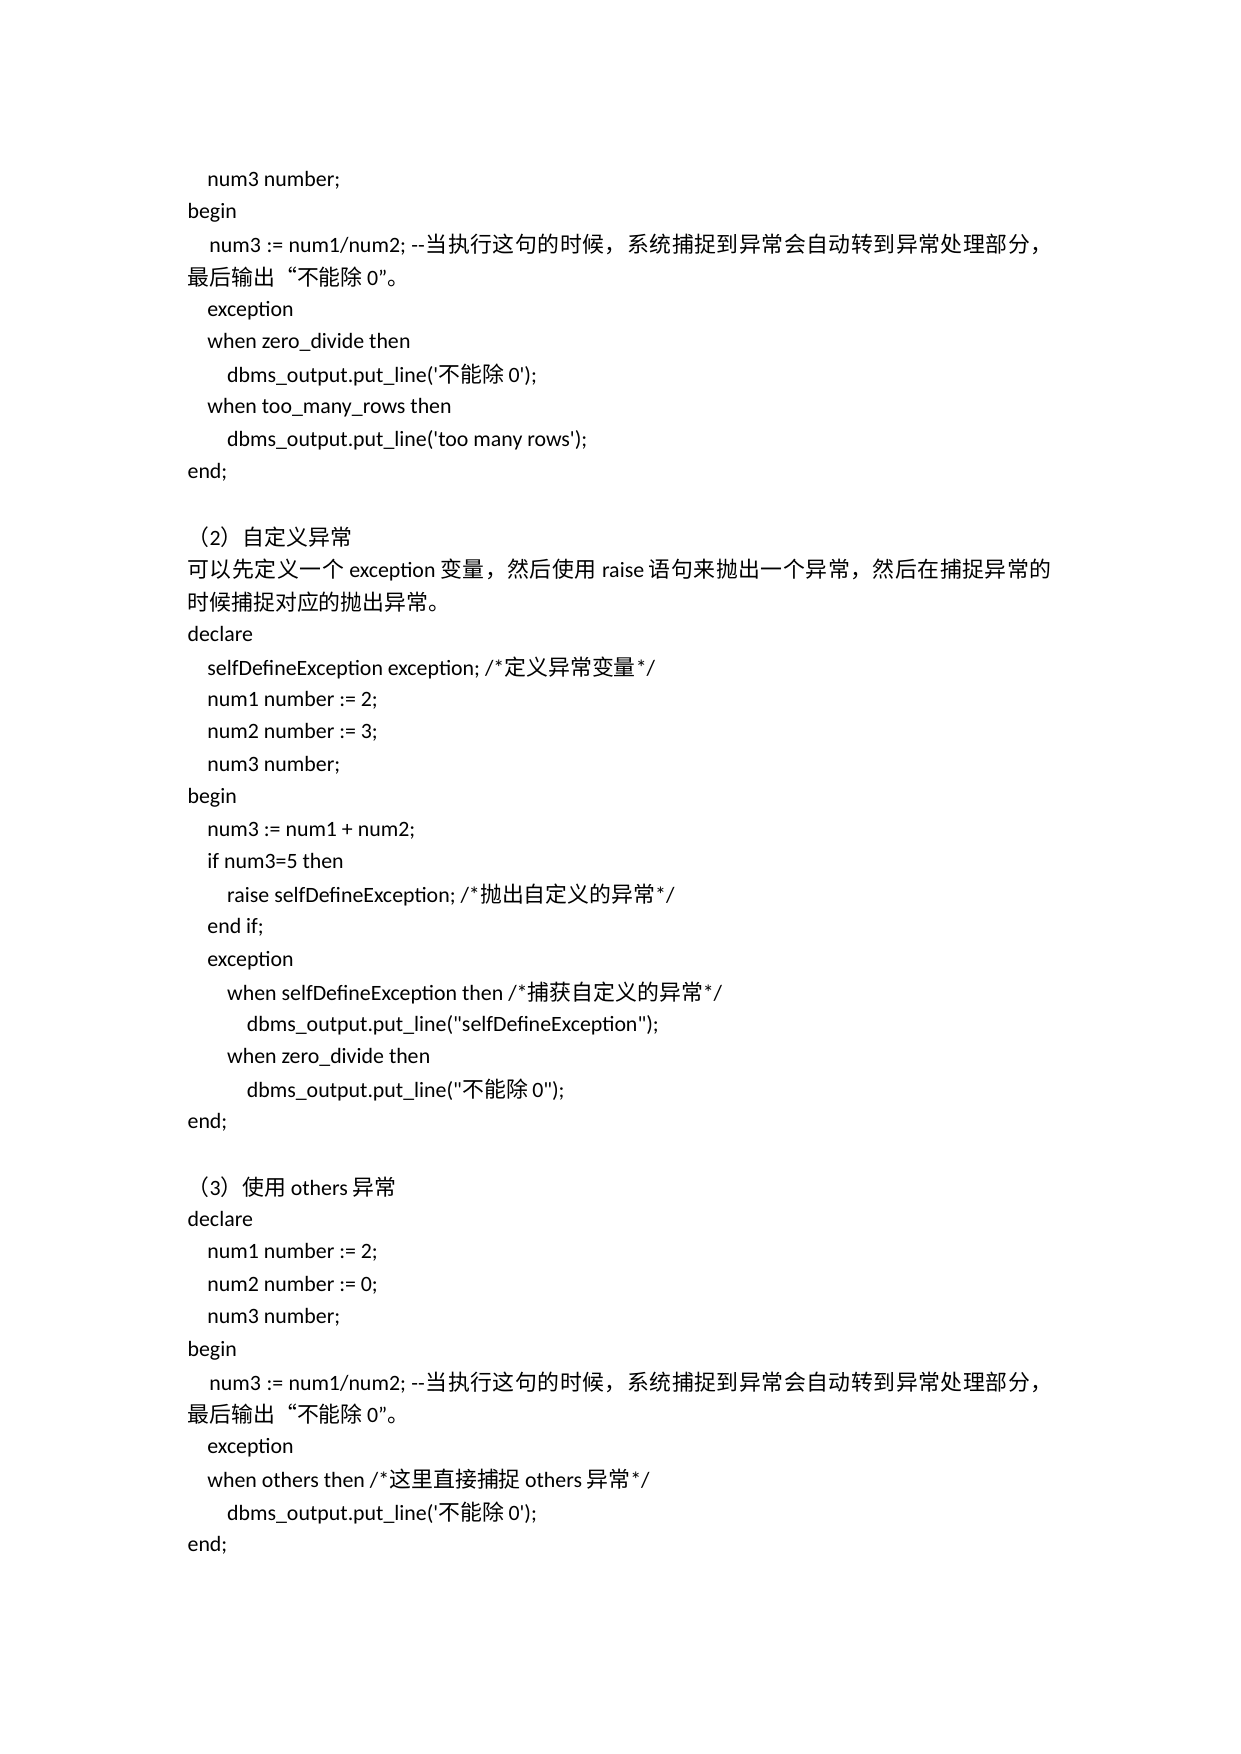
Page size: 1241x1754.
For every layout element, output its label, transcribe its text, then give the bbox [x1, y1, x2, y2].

text dbms_output.put_line('不能除0'); [187, 1494, 1053, 1527]
text when too_many_rows then [187, 389, 1053, 422]
text num1 number := 2; [187, 1234, 1053, 1267]
text dbms_output.put_line("selfDefineException"); [187, 1007, 1053, 1039]
text exception [187, 1429, 1053, 1462]
text when zero_divide then [187, 324, 1053, 357]
text end; [187, 1527, 1053, 1559]
text begin [187, 194, 1053, 227]
text dbms_output.put_line('不能除0'); [187, 357, 1053, 389]
text end; [187, 454, 1053, 487]
text num3 number; [187, 1299, 1053, 1332]
text when selfDefineException then /*捕获自定义的异常*/ [187, 974, 1053, 1007]
text end; [187, 1104, 1053, 1137]
text begin [187, 1332, 1053, 1364]
text dbms_output.put_line("不能除0"); [187, 1072, 1053, 1104]
text if num3=5 then [187, 844, 1053, 877]
text num3 number; [187, 747, 1053, 779]
text end if; [187, 909, 1053, 942]
text num3 := num1/num2; --当执行这句的时候，系统捕捉到异常会自动转到异常处理部分，最后输出“不能除0”。 [187, 227, 1053, 292]
text selfDefineException exception; /*定义异常变量*/ [187, 649, 1053, 682]
text dbms_output.put_line('too many rows'); [187, 422, 1053, 454]
text when zero_divide then [187, 1039, 1053, 1072]
text num1 number := 2; [187, 682, 1053, 714]
text begin [187, 779, 1053, 812]
text num3 := num1 + num2; [187, 812, 1053, 844]
text num2 number := 0; [187, 1267, 1053, 1299]
text num3 number; [187, 162, 1053, 194]
text exception [187, 292, 1053, 324]
text 可以先定义一个exception变量，然后使用raise语句来抛出一个异常，然后在捕捉异常的时候捕捉对应的抛出异常。 [187, 552, 1053, 617]
text num2 number := 3; [187, 714, 1053, 747]
text exception [187, 942, 1053, 974]
text （2）自定义异常 [187, 519, 1053, 552]
text when others then /*这里直接捕捉others异常*/ [187, 1462, 1053, 1494]
text num3 := num1/num2; --当执行这句的时候，系统捕捉到异常会自动转到异常处理部分，最后输出“不能除0”。 [187, 1364, 1053, 1429]
text raise selfDefineException; /*抛出自定义的异常*/ [187, 877, 1053, 909]
text （3）使用others异常 [187, 1169, 1053, 1202]
text declare [187, 617, 1053, 649]
text declare [187, 1202, 1053, 1234]
